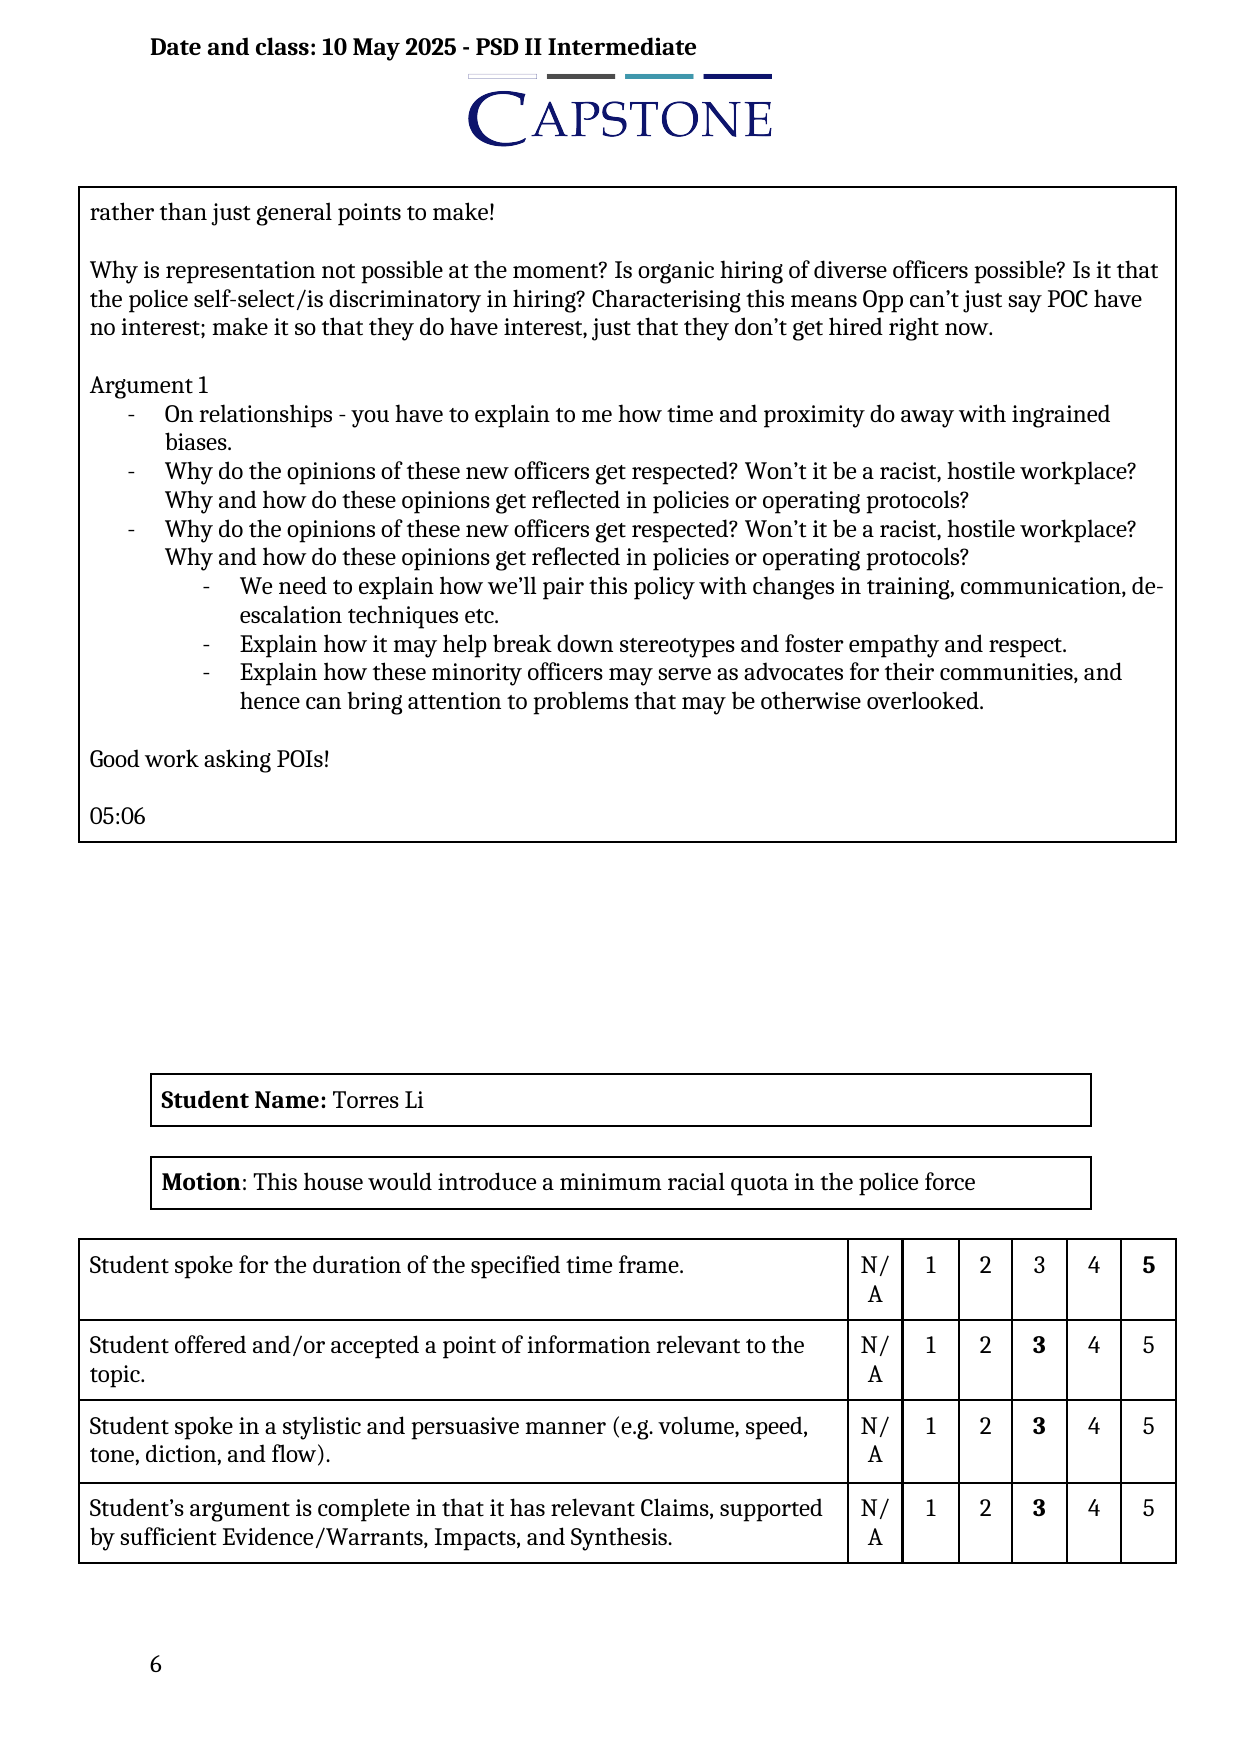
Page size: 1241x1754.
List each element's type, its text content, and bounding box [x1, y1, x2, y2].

table_cell 2 [960, 1321, 1011, 1399]
table_header Student Name: Torres Li [152, 1075, 1090, 1125]
table_cell 1 [904, 1321, 958, 1399]
table_cell 5 [1122, 1401, 1175, 1482]
table_cell 4 [1068, 1401, 1120, 1482]
table_header 2 [960, 1240, 1011, 1319]
table_header N/A [849, 1240, 901, 1319]
table_cell 4 [1068, 1484, 1120, 1562]
table_header 1 [904, 1240, 958, 1319]
table_cell 3 [1013, 1484, 1066, 1562]
table_cell 1 [904, 1401, 958, 1482]
table_cell 5 [1122, 1321, 1175, 1399]
table_header 4 [1068, 1240, 1120, 1319]
picture [460, 66, 781, 153]
table_cell 2 [960, 1401, 1011, 1482]
table_header 3 [1013, 1240, 1066, 1319]
table_cell Student’s argument is complete in that it has relevant Claims, supported by sufficient Evidence/Warrants, Impacts, and Synthesis. [80, 1484, 847, 1562]
table_header 5 [1122, 1240, 1175, 1319]
table_cell 3 [1013, 1401, 1066, 1482]
table_cell N/A [849, 1401, 901, 1482]
table_cell 1 [904, 1484, 958, 1562]
table_cell N/A [849, 1321, 901, 1399]
table_header Motion: This house would introduce a minimum racial quota in the police force [152, 1158, 1090, 1207]
table_cell N/A [849, 1484, 901, 1562]
table_cell 3 [1013, 1321, 1066, 1399]
table_cell Student spoke in a stylistic and persuasive manner (e.g. volume, speed, tone, diction, and flow). [80, 1401, 847, 1482]
table_cell 5 [1122, 1484, 1175, 1562]
table_header Student spoke for the duration of the specified time frame. [80, 1240, 847, 1319]
table_cell Student offered and/or accepted a point of information relevant to the topic. [80, 1321, 847, 1399]
table_cell 4 [1068, 1321, 1120, 1399]
table_cell 2 [960, 1484, 1011, 1562]
